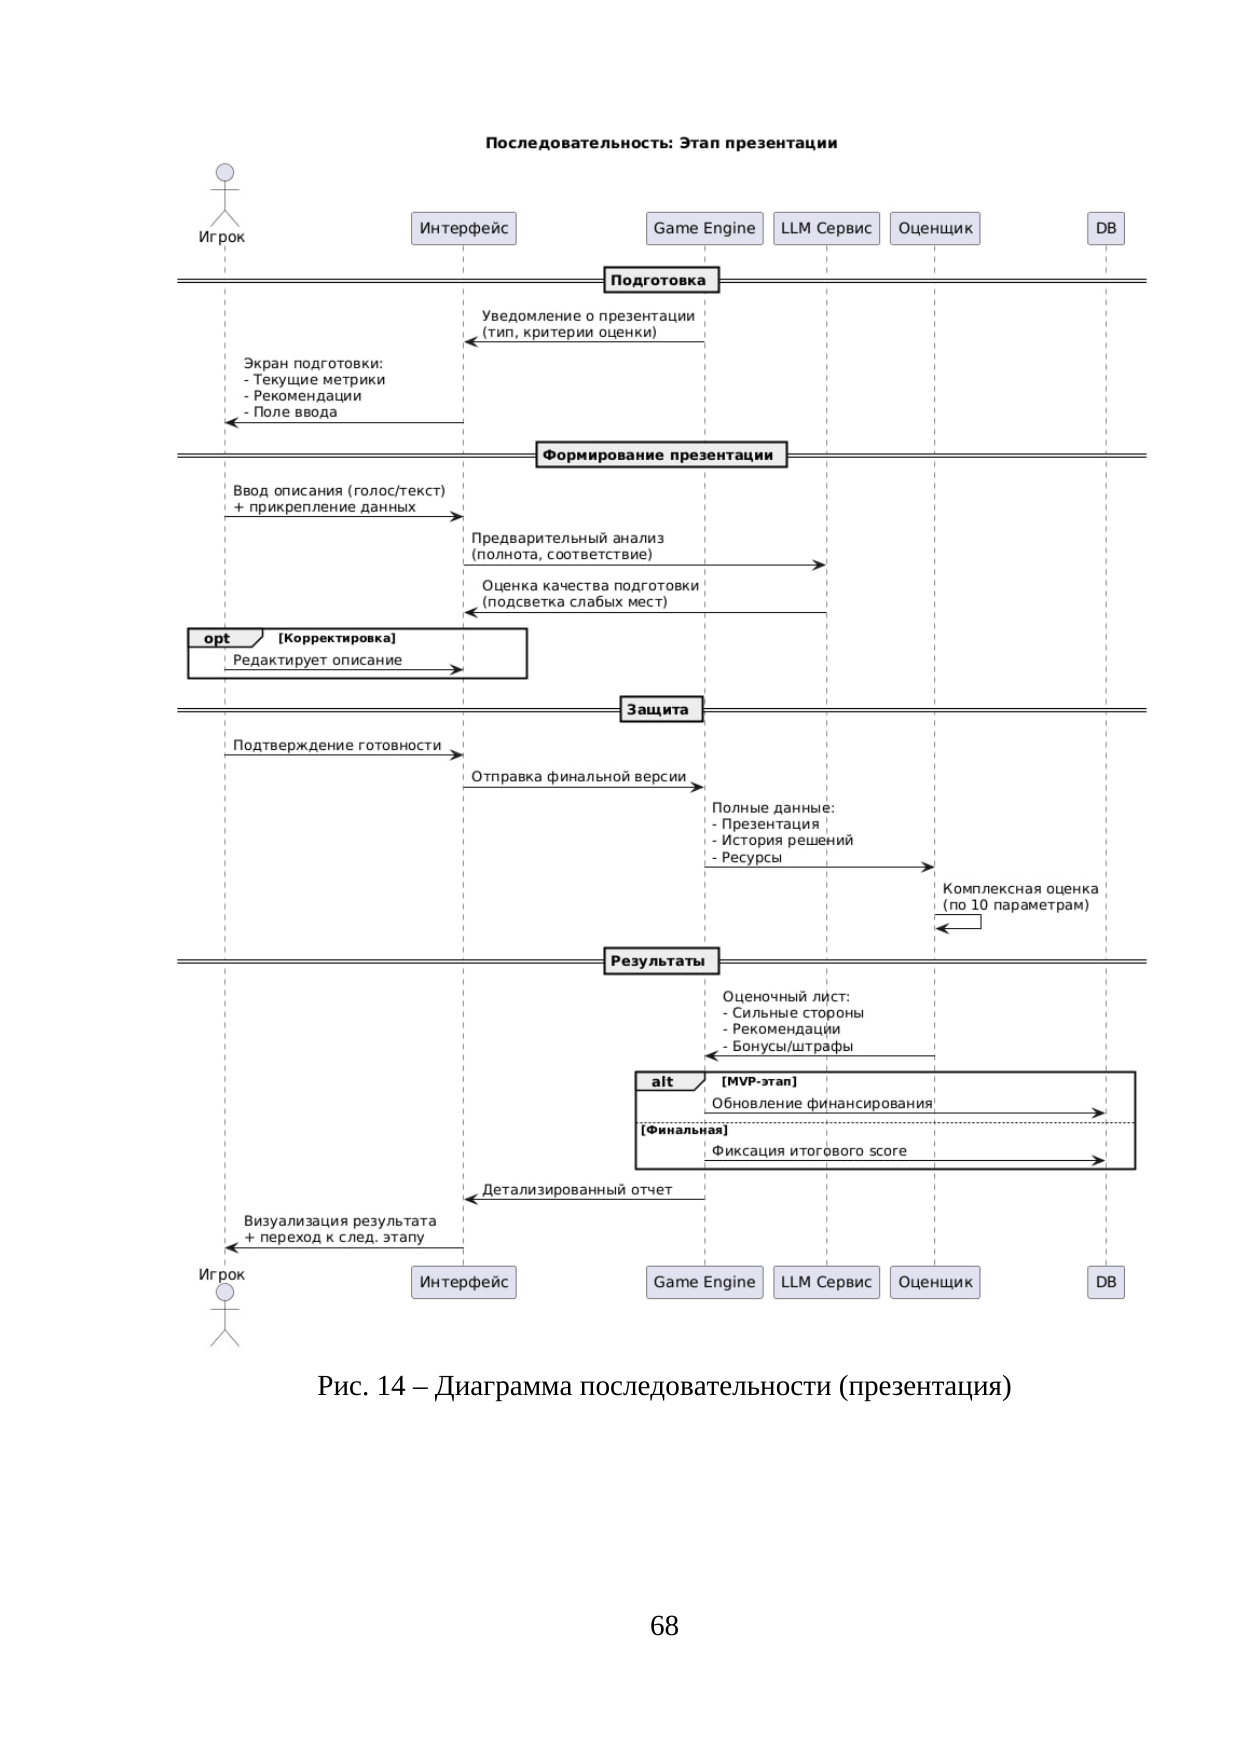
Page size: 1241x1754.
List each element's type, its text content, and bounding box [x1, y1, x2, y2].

picture [177, 118, 1152, 1352]
text Рис. 14 – Диаграмма последовательности (презентация) [177, 1368, 1152, 1402]
